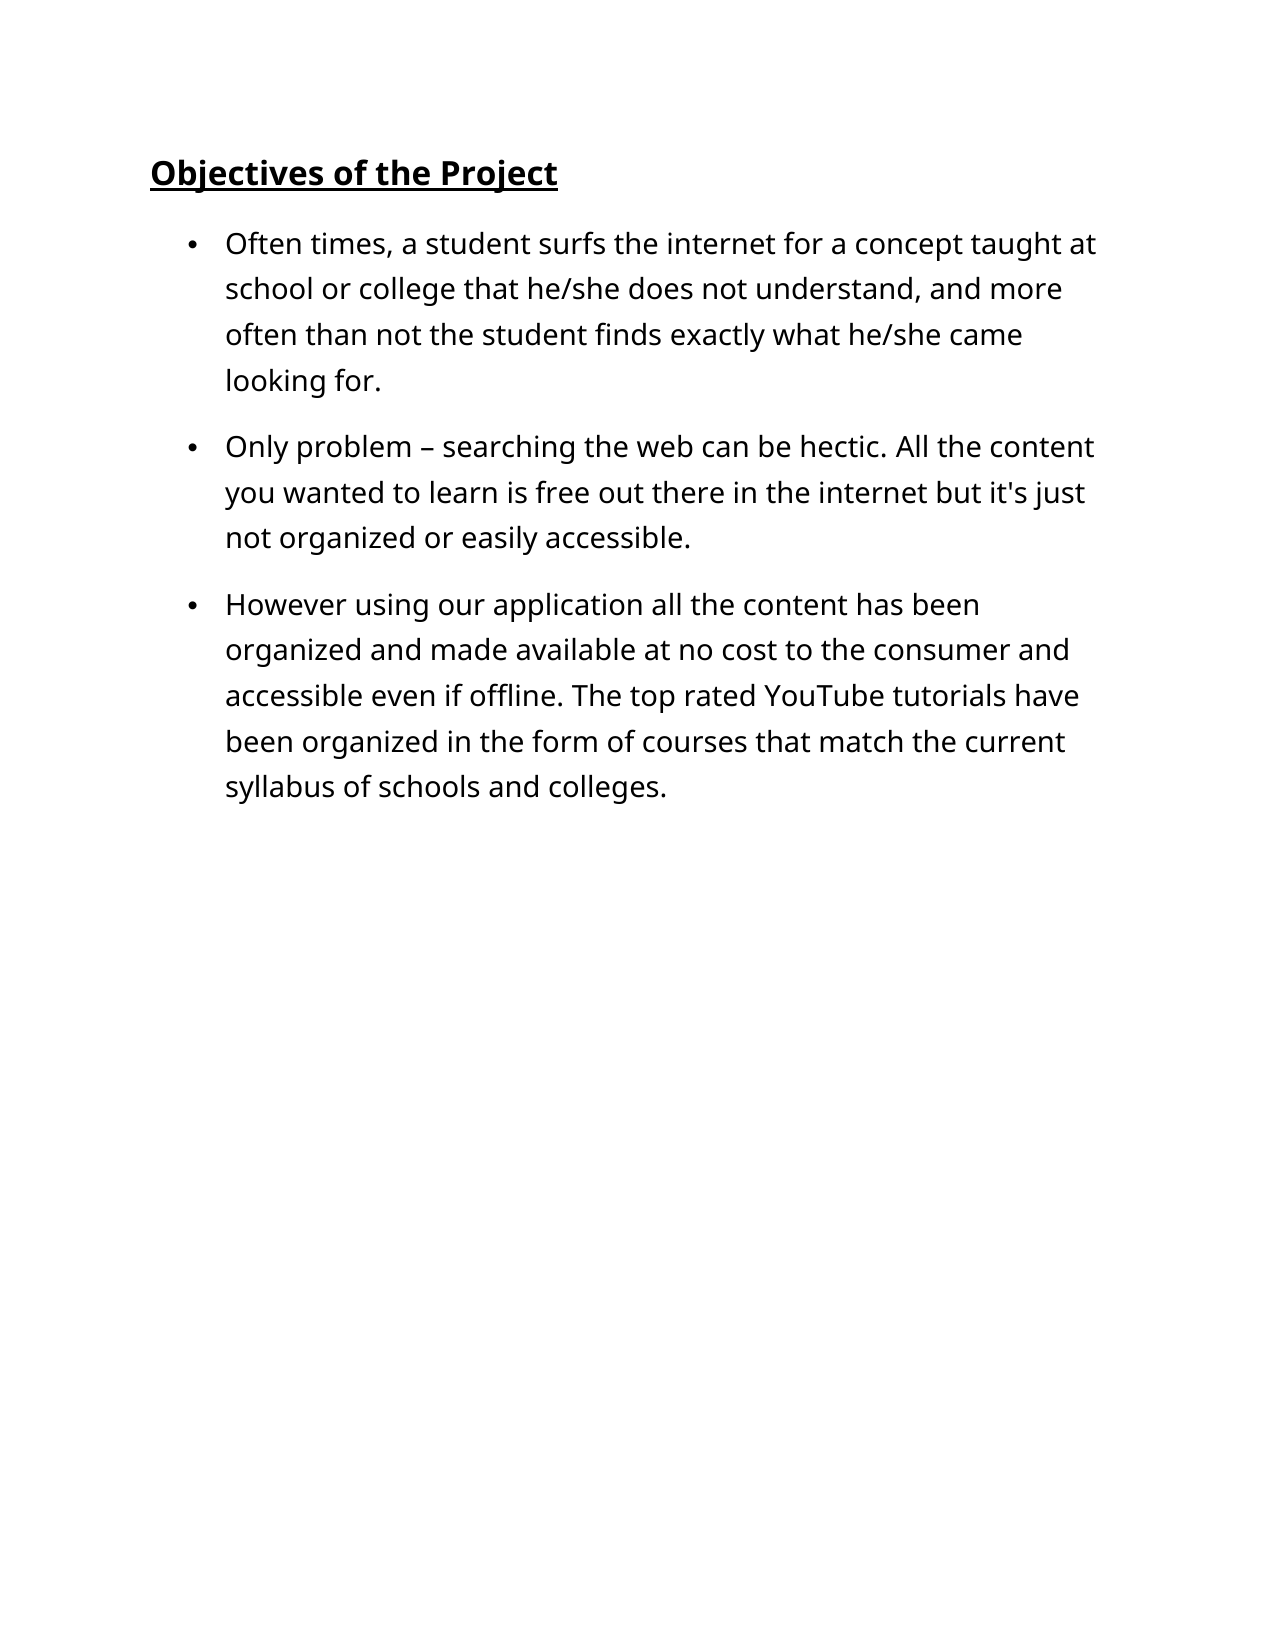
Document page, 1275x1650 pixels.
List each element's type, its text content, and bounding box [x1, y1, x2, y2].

list Only problem – searching the web can be hectic. All the content you wanted to learn is free out there in the internet but it's just not organized or easily accessible. [187, 426, 1125, 557]
list However using our application all the content has been organized and made available at no cost to the consumer and accessible even if offline. The top rated YouTube tutorials have been organized in the form of courses that match the current syllabus of schools and colleges. [187, 584, 1125, 806]
text Objectives of the Project [150, 150, 1125, 195]
list Often times, a student surfs the internet for a concept taught at school or college that he/she does not understand, and more often than not the student finds exactly what he/she came looking for. [187, 223, 1125, 399]
